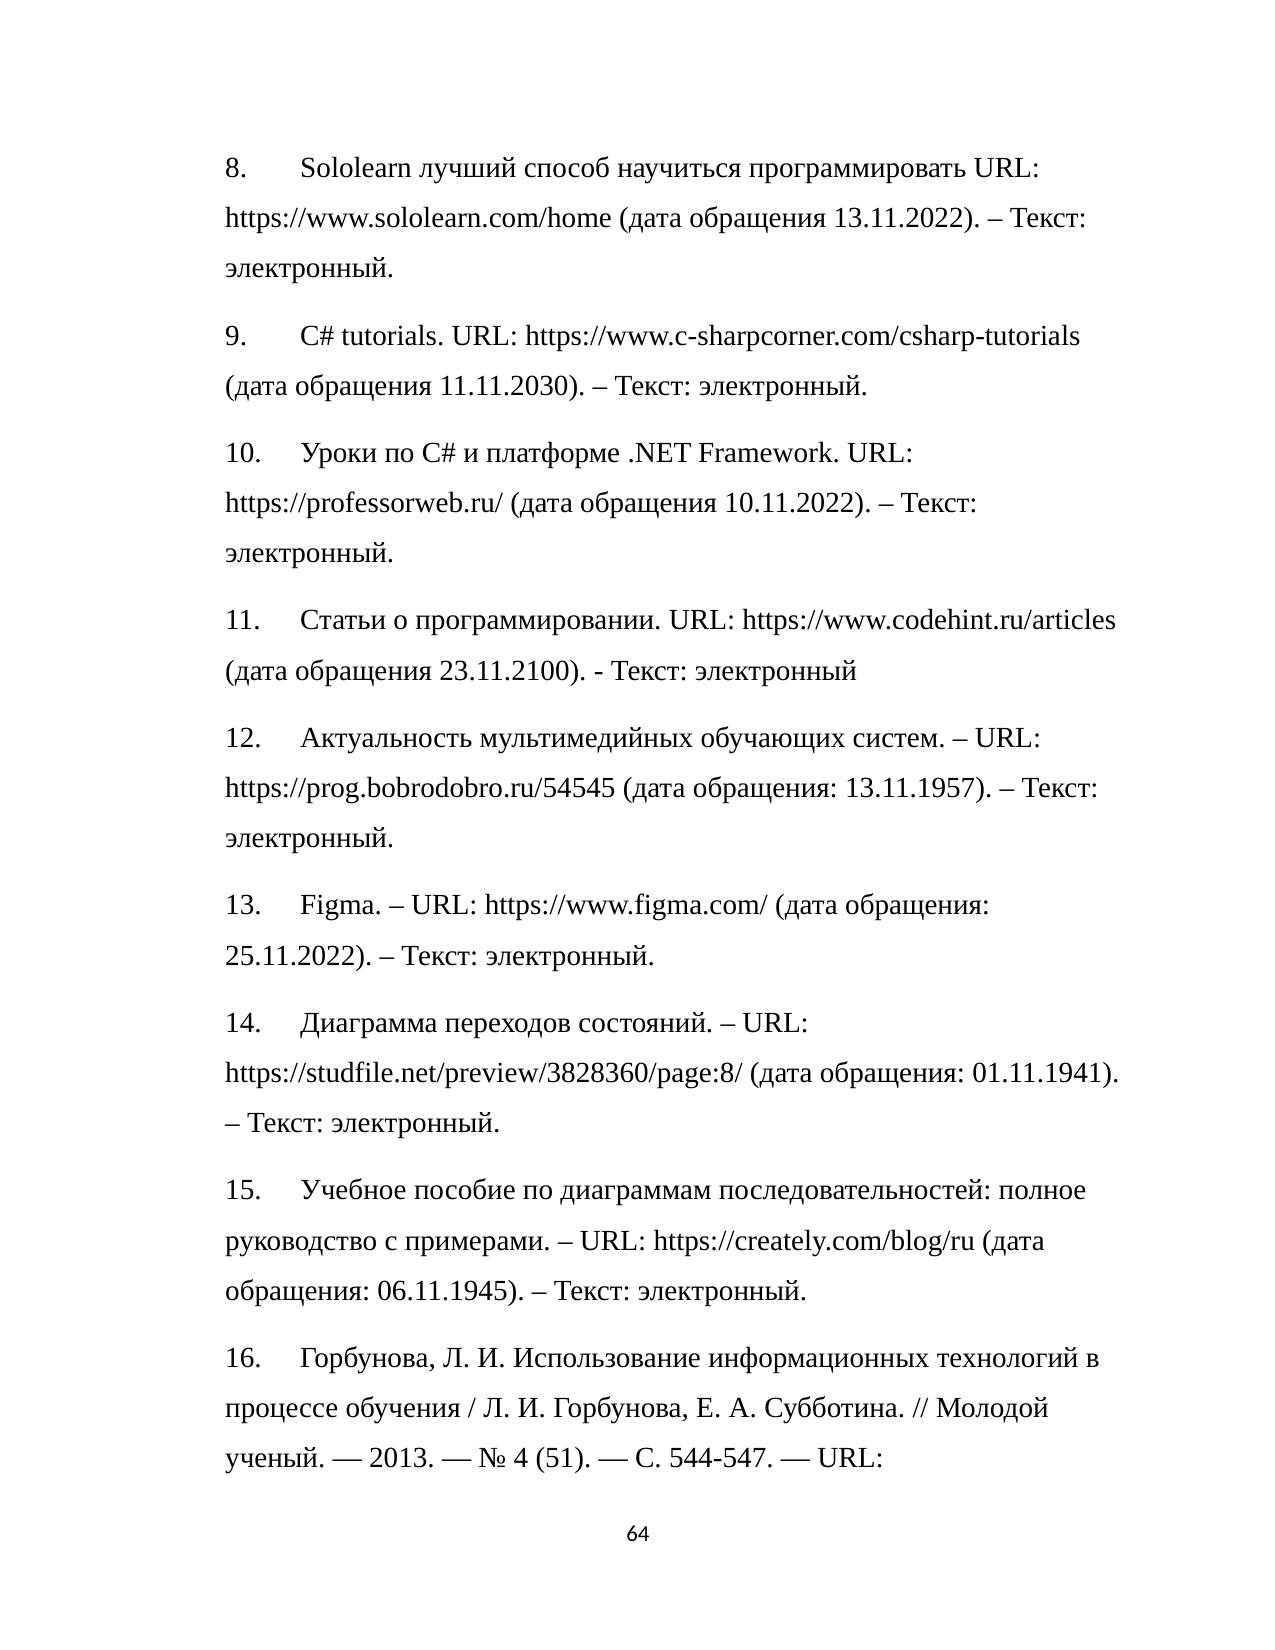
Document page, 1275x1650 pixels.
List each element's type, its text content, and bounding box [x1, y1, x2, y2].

text 14. Диаграмма переходов состояний. – URL: https://studfile.net/preview/3828360/page:8/ (дата обращения: 01.11.1941). – Текст: электронный. [225, 1005, 1125, 1139]
text 11. Статьи о программировании. URL: https://www.codehint.ru/articles (дата обращения 23.11.2100). - Текст: электронный [225, 602, 1125, 686]
text 13. Figma. – URL: https://www.figma.com/ (дата обращения: 25.11.2022). – Текст: электронный. [225, 887, 1125, 971]
text 8. Sololearn лучший способ научиться программировать URL: https://www.sololearn.com/home (дата обращения 13.11.2022). – Текст: электронный. [225, 150, 1125, 284]
text 9. C# tutorials. URL: https://www.c-sharpcorner.com/csharp-tutorials (дата обращения 11.11.2030). – Текст: электронный. [225, 318, 1125, 401]
text 10. Уроки по C# и платформе .NET Framework. URL: https://professorweb.ru/ (дата обращения 10.11.2022). – Текст: электронный. [225, 435, 1125, 569]
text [225, 1340, 1125, 1474]
text 15. Учебное пособие по диаграммам последовательностей: полное руководство с примерами. – URL: https://creately.com/blog/ru (дата обращения: 06.11.1945). – Текст: электронный. [225, 1172, 1125, 1306]
text 12. Актуальность мультимедийных обучающих систем. – URL: https://prog.bobrodobro.ru/54545 (дата обращения: 13.11.1957). – Текст: электронный. [225, 720, 1125, 854]
